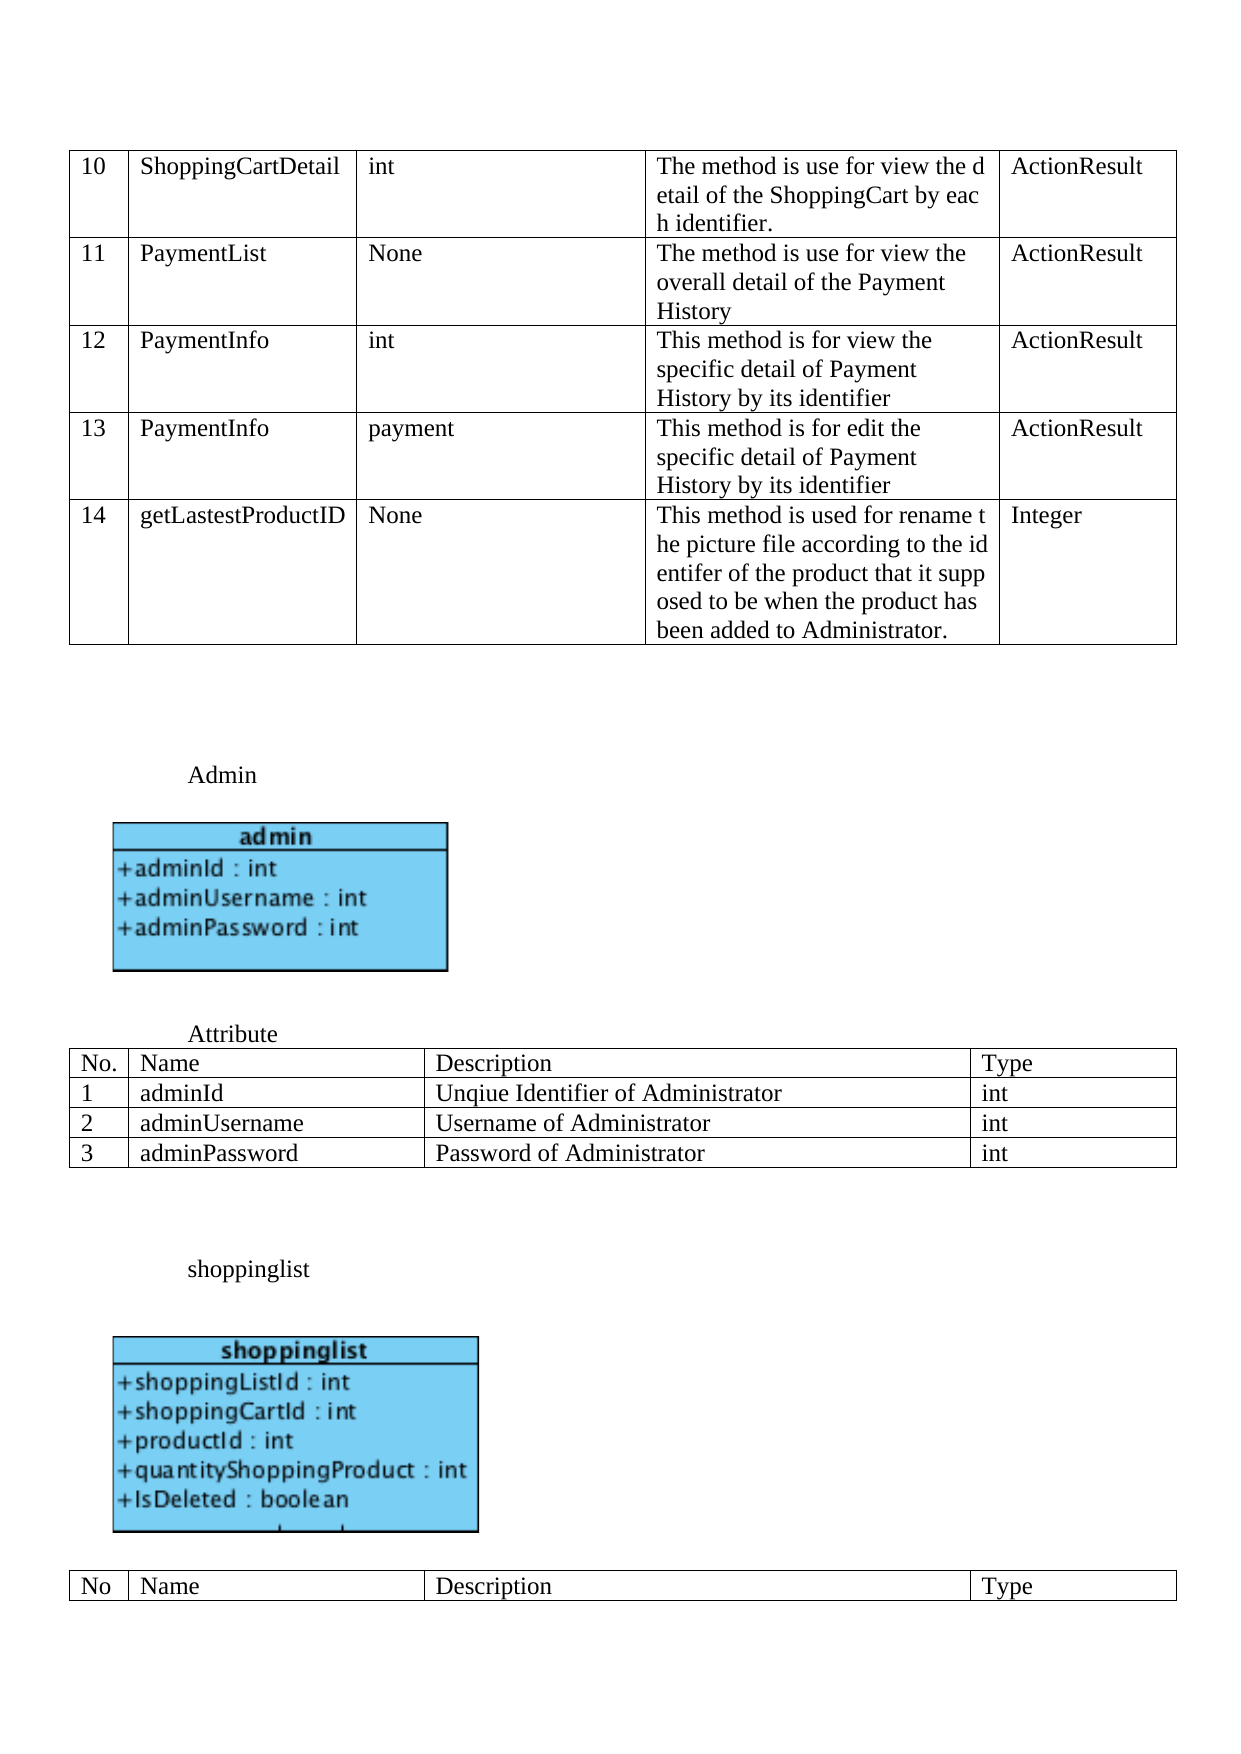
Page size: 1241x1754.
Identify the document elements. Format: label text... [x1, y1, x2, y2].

table_cell This method is for view the specific detail of Payment History by its identifier [646, 326, 999, 412]
table_cell PaymentList [129, 238, 356, 324]
table_cell 14 [70, 500, 128, 644]
table_cell 11 [70, 238, 128, 324]
table_cell Integer [1000, 500, 1176, 644]
picture [112, 822, 451, 972]
table_cell 13 [70, 413, 128, 499]
table_cell int [971, 1138, 1176, 1167]
table_cell This method is for edit the specific detail of Payment History by its identifier [646, 413, 999, 499]
table_cell ActionResult [1000, 326, 1176, 412]
table_cell ActionResult [1000, 151, 1176, 237]
table_header Name [129, 1571, 424, 1600]
table_cell adminPassword [129, 1138, 424, 1167]
table_cell 2 [70, 1108, 128, 1137]
table_cell This method is used for rename the picture file according to the identifer of the product that it supposed to be when the product has been added to Administrator. [646, 500, 999, 644]
table_cell ActionResult [1000, 238, 1176, 324]
table_cell None [357, 500, 645, 644]
table_cell ShoppingCartDetail [129, 151, 356, 237]
text shoppinglist [187, 1254, 1053, 1283]
text Attribute [187, 1019, 1053, 1047]
table_cell 10 [70, 151, 128, 237]
table_header Type [971, 1571, 1176, 1600]
table_cell Password of Administrator [425, 1138, 970, 1167]
table_cell ActionResult [1000, 413, 1176, 499]
table_cell PaymentInfo [129, 326, 356, 412]
picture [112, 1336, 480, 1533]
table_cell adminUsername [129, 1108, 424, 1137]
table_cell The method is use for view the detail of the ShoppingCart by each identifier. [646, 151, 999, 237]
table_cell 3 [70, 1138, 128, 1167]
table_cell PaymentInfo [129, 413, 356, 499]
table_cell int [357, 326, 645, 412]
table_header No. [70, 1571, 128, 1600]
table_cell getLastestProductID [129, 500, 356, 644]
table_header Description [425, 1049, 970, 1077]
table_header Type [971, 1049, 1176, 1077]
table_cell None [357, 238, 645, 324]
table_cell int [971, 1108, 1176, 1137]
table_cell Unqiue Identifier of Administrator [425, 1078, 970, 1107]
table_cell int [971, 1078, 1176, 1107]
table_cell payment [357, 413, 645, 499]
table_cell 12 [70, 326, 128, 412]
table_cell adminId [129, 1078, 424, 1107]
table_header Name [129, 1049, 424, 1077]
text Admin [187, 760, 1053, 789]
table_cell 1 [70, 1078, 128, 1107]
table_cell The method is use for view the overall detail of the Payment History [646, 238, 999, 324]
table_header No. [70, 1049, 128, 1077]
table_cell Username of Administrator [425, 1108, 970, 1137]
table_header Description [425, 1571, 970, 1600]
table_cell int [357, 151, 645, 237]
